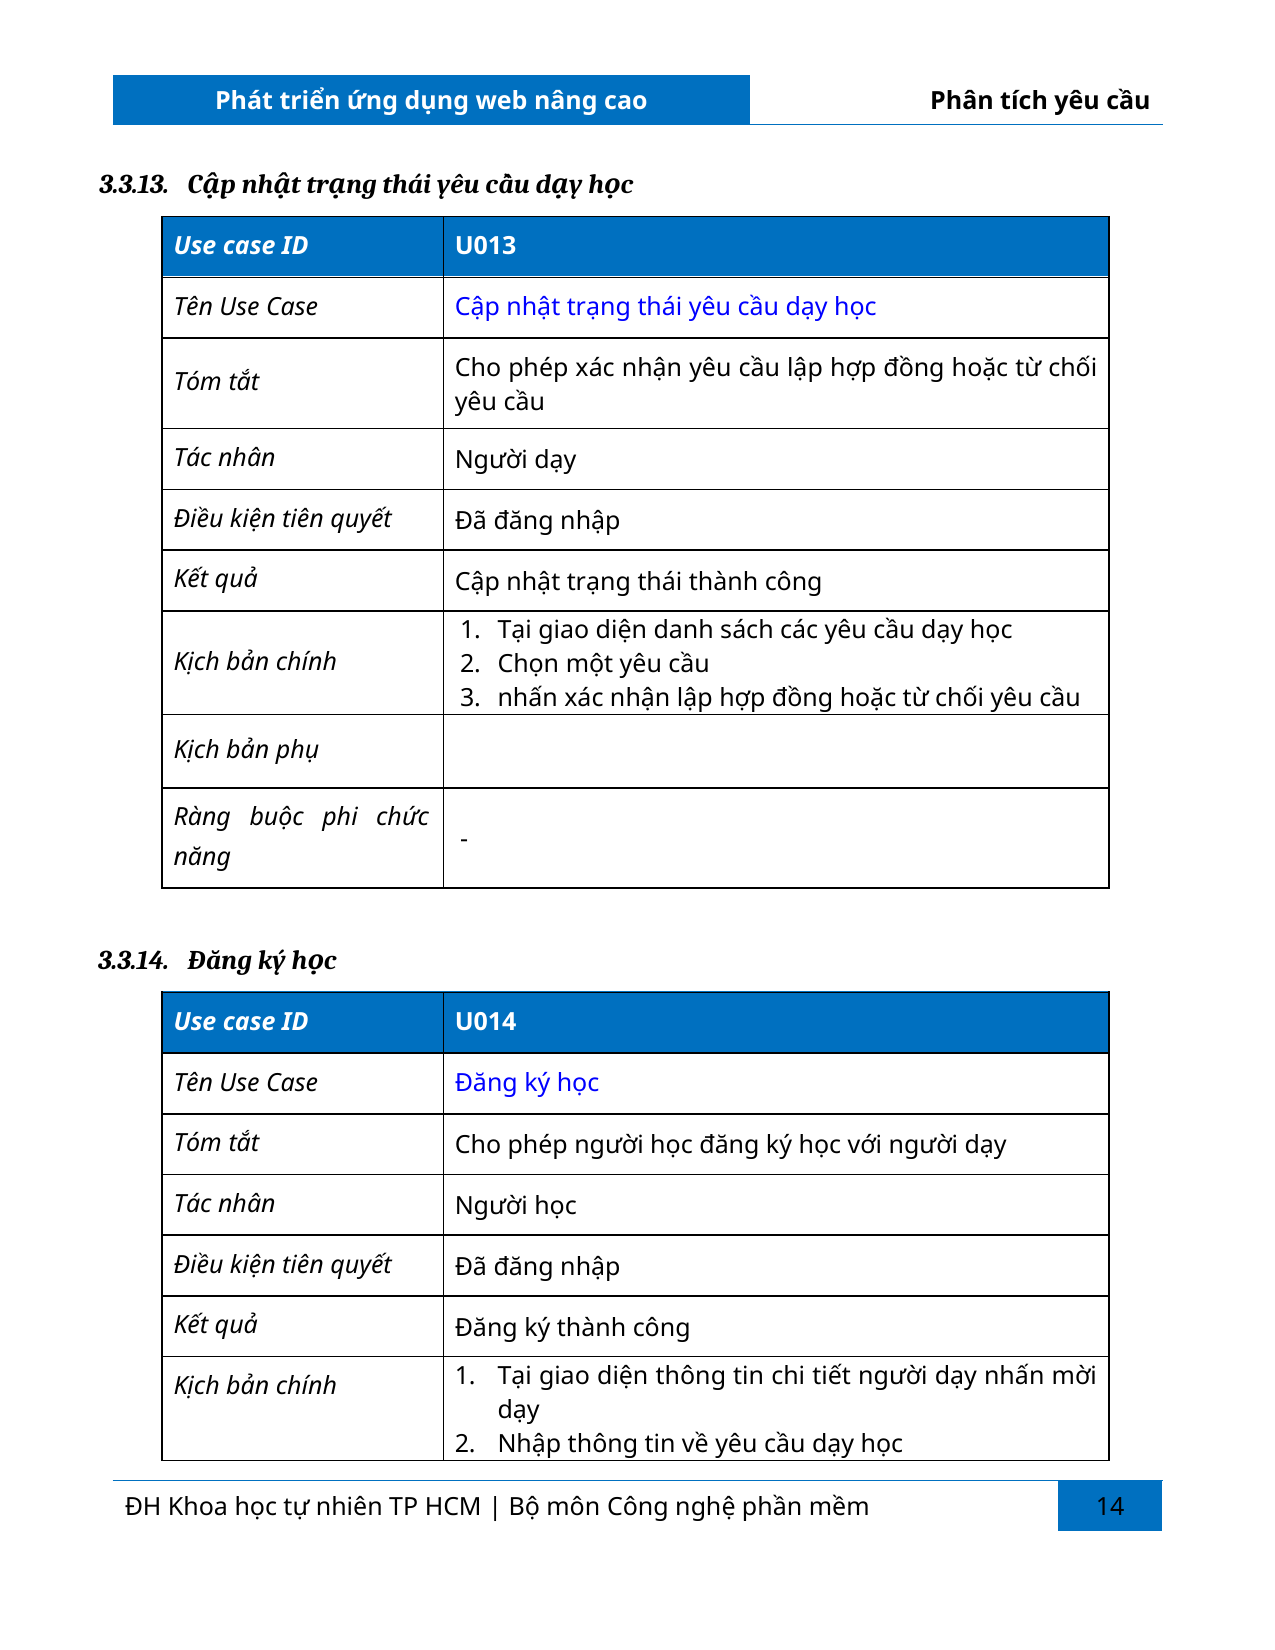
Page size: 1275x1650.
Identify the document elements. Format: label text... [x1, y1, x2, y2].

table_cell Đã đăng nhập [444, 490, 1108, 549]
table_cell Kịch bản chính [163, 612, 443, 714]
table_cell Đăng ký học [444, 1054, 1108, 1113]
table_cell Kịch bản chính [163, 1357, 443, 1459]
table_cell Cập nhật trạng thái yêu cầu dạy học [444, 278, 1108, 337]
table_cell Tên Use Case [163, 1054, 443, 1113]
table_cell Người học [444, 1175, 1108, 1234]
table_cell Tại giao diện danh sách các yêu cầu dạy học Chọn một yêu cầu nhấn xác nhận lập hợp đồng hoặc từ chối yêu cầu [444, 612, 1108, 714]
table_cell Cho phép người học đăng ký học với người dạy [444, 1115, 1108, 1174]
list Đăng ký học [169, 945, 1162, 976]
table_cell Tên Use Case [163, 278, 443, 337]
table_cell Tóm tắt [163, 1115, 443, 1174]
table_header U013 [444, 217, 1108, 276]
list Cập nhật trạng thái yêu cầu dạy học [169, 169, 1162, 201]
table_header Use case ID [163, 993, 443, 1052]
table_cell Kết quả [163, 1297, 443, 1356]
table_cell Ràng buộc phi chức năng [163, 789, 443, 887]
table_cell [444, 789, 1108, 887]
table_cell Kết quả [163, 551, 443, 610]
table_cell Cho phép xác nhận yêu cầu lập hợp đồng hoặc từ chối yêu cầu [444, 339, 1108, 428]
table_cell Tác nhân [163, 1175, 443, 1234]
table_cell Đăng ký thành công [444, 1297, 1108, 1356]
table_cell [444, 1357, 1108, 1459]
table_cell Cập nhật trạng thái thành công [444, 551, 1108, 610]
table_cell [444, 715, 1108, 787]
table_cell Điều kiện tiên quyết [163, 490, 443, 549]
table_cell Kịch bản phụ [163, 715, 443, 787]
table_header Use case ID [163, 217, 443, 276]
table_cell Đã đăng nhập [444, 1236, 1108, 1295]
table_cell Điều kiện tiên quyết [163, 1236, 443, 1295]
table_cell Tóm tắt [163, 339, 443, 428]
table_cell Tác nhân [163, 429, 443, 488]
table_header U014 [444, 993, 1108, 1052]
table_cell Người dạy [444, 429, 1108, 488]
